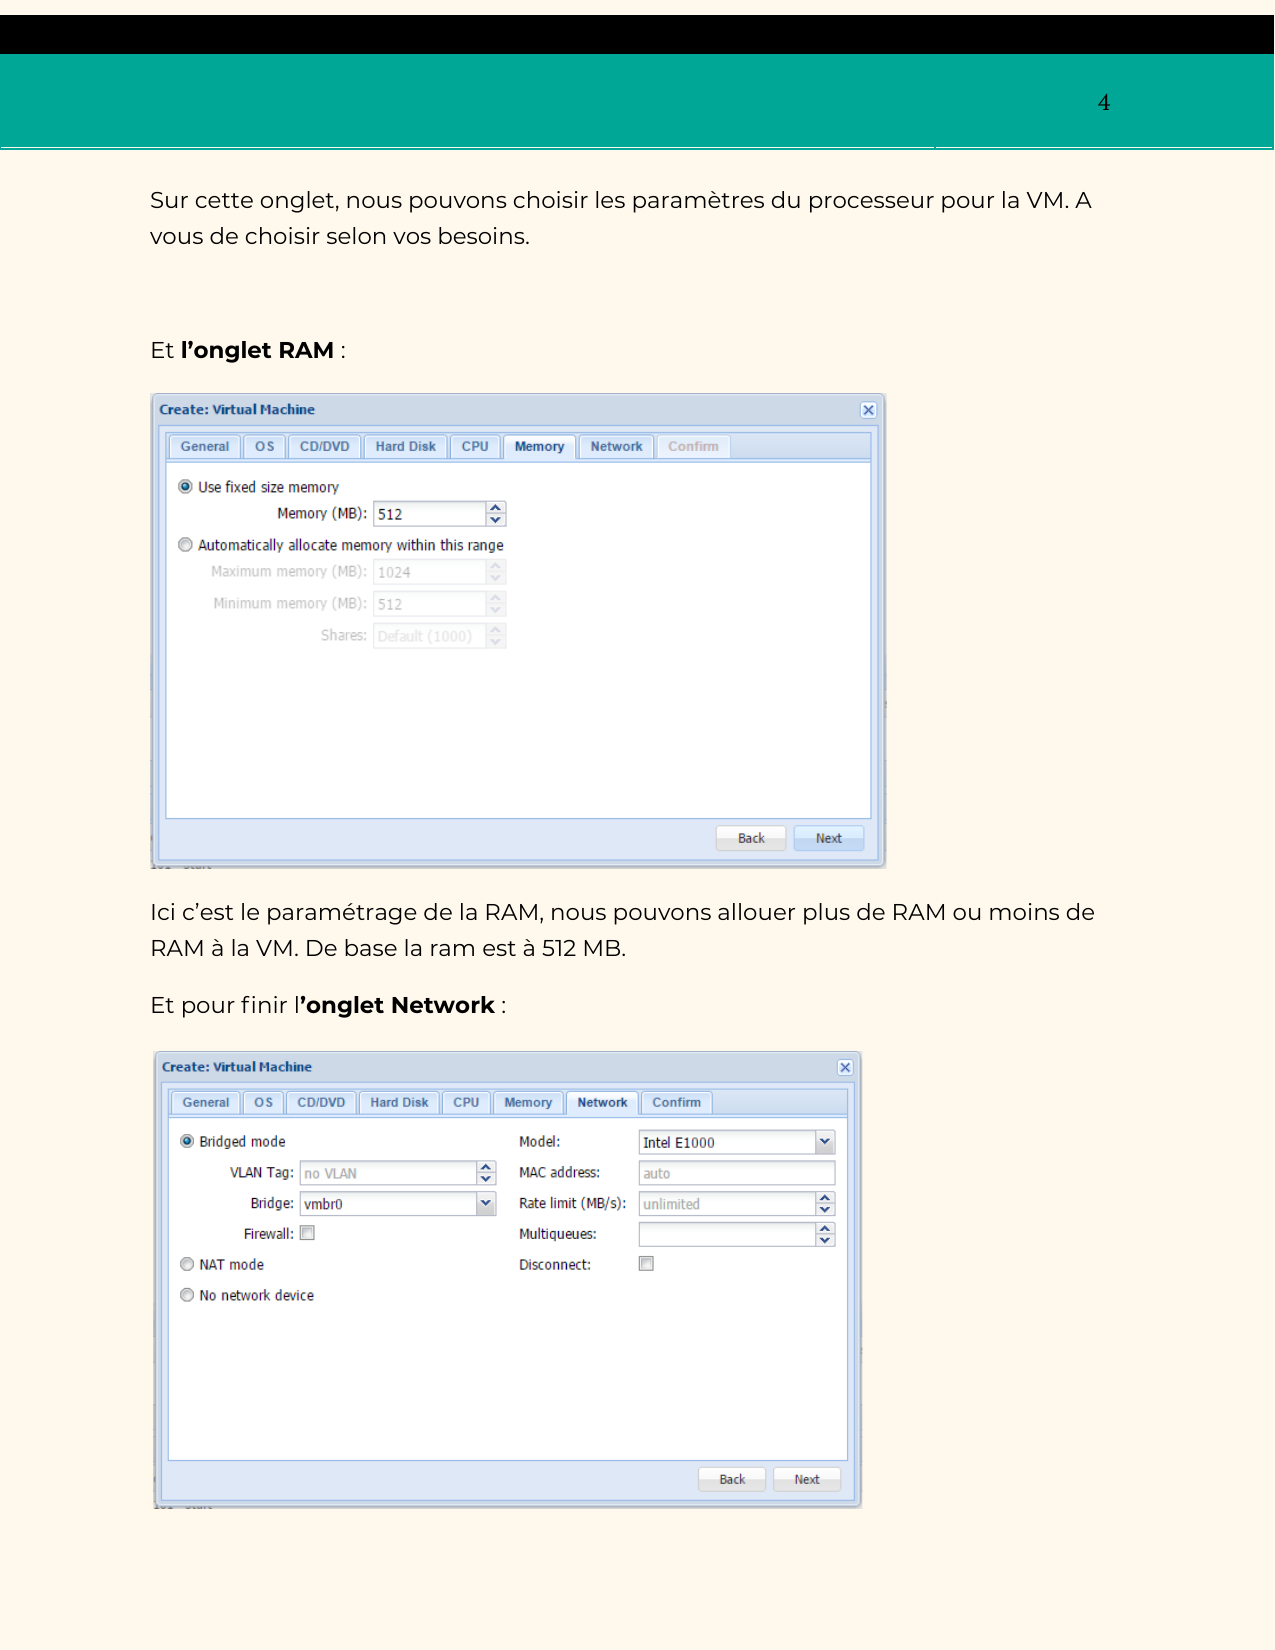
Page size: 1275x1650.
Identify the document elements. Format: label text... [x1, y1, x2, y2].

picture [150, 393, 887, 869]
text Et l’onglet RAM : [150, 336, 1127, 364]
text Ici c’est le paramétrage de la RAM, nous pouvons allouer plus de RAM ou moins de RAM à la VM. De base la ram est à 512 MB. [150, 898, 1127, 962]
text Sur cette onglet, nous pouvons choisir les paramètres du processeur pour la VM. A vous de choisir selon vos besoins. [150, 186, 1127, 250]
text Et pour finir l’onglet Network : [150, 991, 1127, 1019]
picture [153, 1051, 863, 1509]
